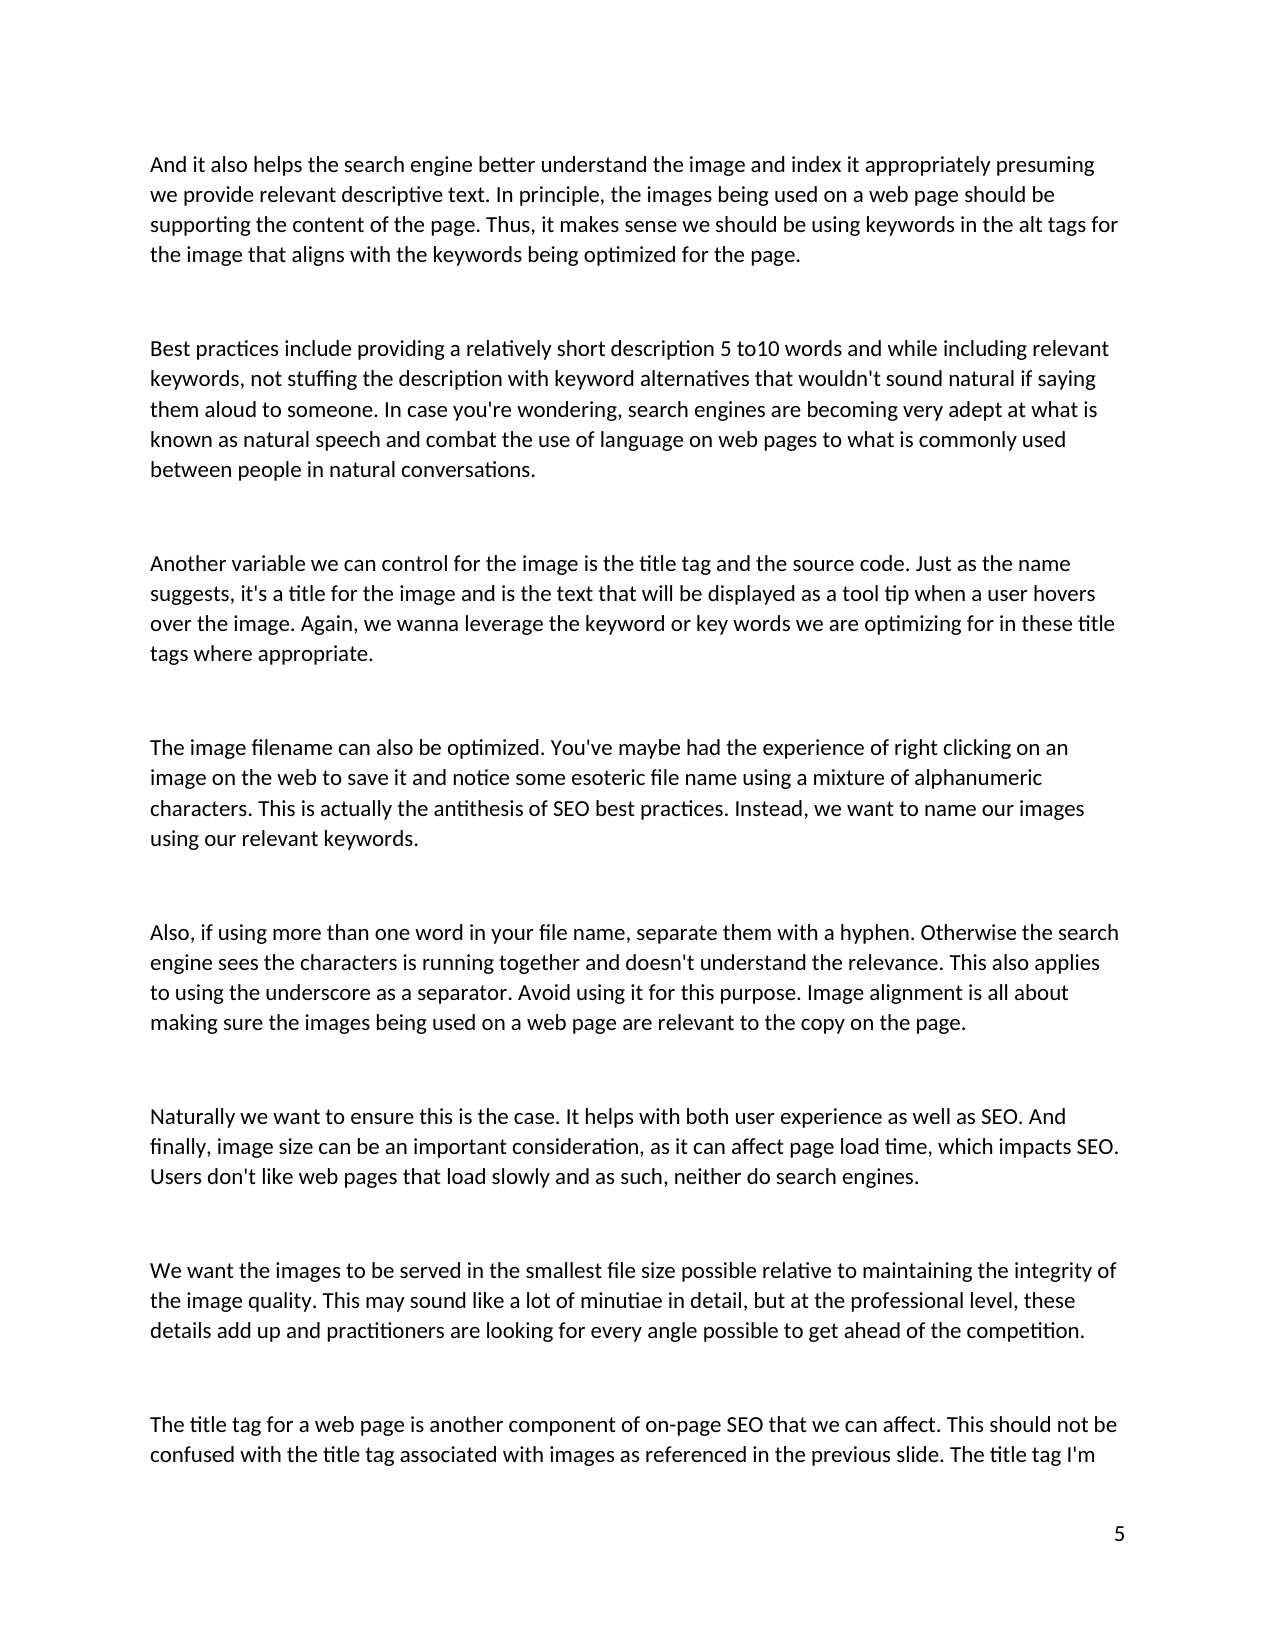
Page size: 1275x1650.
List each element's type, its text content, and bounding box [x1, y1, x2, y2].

text We want the images to be served in the smallest file size possible relative to maintaining the integrity of the image quality. This may sound like a lot of minutiae in detail, but at the professional level, these details add up and practitioners are looking for every angle possible to get ahead of the competition. [150, 1256, 1125, 1345]
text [150, 1410, 1125, 1469]
text The image filename can also be optimized. You've maybe had the experience of right clicking on an image on the web to save it and notice some esoteric file name using a mixture of alphanumeric characters. This is actually the antithesis of SEO best practices. Instead, we want to name our images using our relevant keywords. [150, 733, 1125, 852]
text Best practices include providing a relatively short description 5 to10 words and while including relevant keywords, not stuffing the description with keyword alternatives that wouldn't sound natural if saying them aloud to someone. In case you're wondering, search engines are becoming very adept at what is known as natural speech and combat the use of language on web pages to what is commonly used between people in natural conversations. [150, 334, 1125, 483]
text Also, if using more than one word in your file name, separate them with a hyphen. Otherwise the search engine sees the characters is running together and doesn't understand the relevance. This also applies to using the underscore as a separator. Avoid using it for this purpose. Image alignment is all about making sure the images being used on a web page are relevant to the copy on the page. [150, 918, 1125, 1036]
text Naturally we want to ensure this is the case. It helps with both user experience as well as SEO. And finally, image size can be an important consideration, as it can affect page load time, which impacts SEO. Users don't like web pages that load slowly and as such, neither do search engines. [150, 1102, 1125, 1191]
text And it also helps the search engine better understand the image and index it appropriately presuming we provide relevant descriptive text. In principle, the images being used on a web page should be supporting the content of the page. Thus, it makes sense we should be using keywords in the alt tags for the image that aligns with the keywords being optimized for the page. [150, 150, 1125, 269]
text Another variable we can control for the image is the title tag and the source code. Just as the name suggests, it's a title for the image and is the text that will be displayed as a tool tip when a user hovers over the image. Again, we wanna leverage the keyword or key words we are optimizing for in these title tags where appropriate. [150, 549, 1125, 668]
